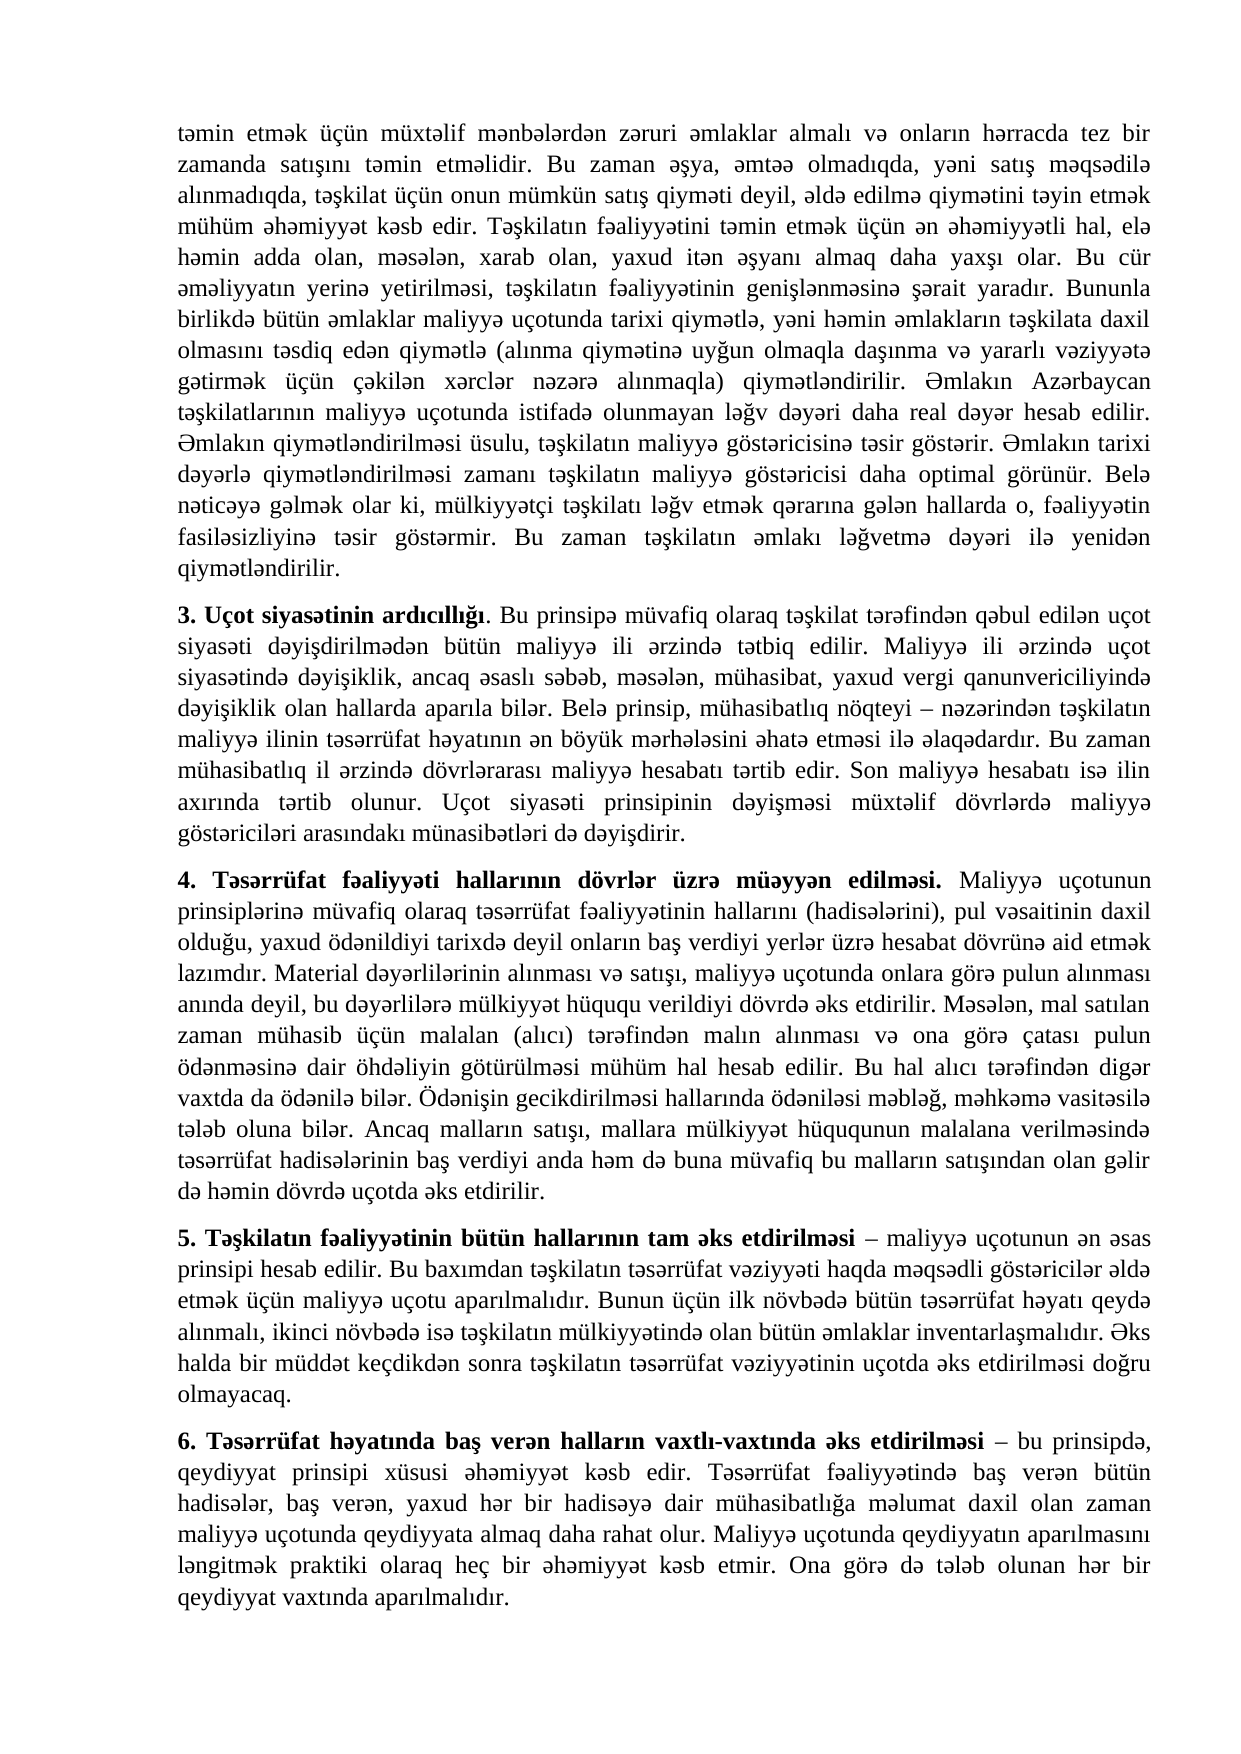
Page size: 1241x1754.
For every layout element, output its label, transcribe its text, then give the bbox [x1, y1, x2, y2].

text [177, 118, 1152, 581]
text 6. Təsərrüfat həyatında baş verən halların vaxtlı-vaxtında əks etdirilməsi – bu prinsipdə, qeydiyyat prinsipi xüsusi əhəmiyyət kəsb edir. Təsərrüfat fəaliyyətində baş verən bütün hadisələr, baş verən, yaxud hər bir hadisəyə dair mühasibatlığa məlumat daxil olan zaman maliyyə uçotunda qeydiyyata almaq daha rahat olur. Maliyyə uçotunda qeydiyyatın aparılmasını ləngitmək praktiki olaraq heç bir əhəmiyyət kəsb etmir. Ona görə də tələb olunan hər bir qeydiyyat vaxtında aparılmalıdır. [177, 1426, 1152, 1610]
text 3. Uçot siyasətinin ardıcıllığı. Bu prinsipə müvafiq olaraq təşkilat tərəfindən qəbul edilən uçot siyasəti dəyişdirilmədən bütün maliyyə ili ərzində tətbiq edilir. Maliyyə ili ərzində uçot siyasətində dəyişiklik, ancaq əsaslı səbəb, məsələn, mühasibat, yaxud vergi qanunvericiliyində dəyişiklik olan hallarda aparıla bilər. Belə prinsip, mühasibatlıq nöqteyi – nəzərindən təşkilatın maliyyə ilinin təsərrüfat həyatının ən böyük mərhələsini əhatə etməsi ilə əlaqədardır. Bu zaman mühasibatlıq il ərzində dövrlərarası maliyyə hesabatı tərtib edir. Son maliyyə hesabatı isə ilin axırında tərtib olunur. Uçot siyasəti prinsipinin dəyişməsi müxtəlif dövrlərdə maliyyə göstəriciləri arasındakı münasibətləri də dəyişdirir. [177, 600, 1152, 846]
text 5. Təşkilatın fəaliyyətinin bütün hallarının tam əks etdirilməsi – maliyyə uçotunun ən əsas prinsipi hesab edilir. Bu baxımdan təşkilatın təsərrüfat vəziyyəti haqda məqsədli göstəricilər əldə etmək üçün maliyyə uçotu aparılmalıdır. Bunun üçün ilk növbədə bütün təsərrüfat həyatı qeydə alınmalı, ikinci növbədə isə təşkilatın mülkiyyətində olan bütün əmlaklar inventarlaşmalıdır. Əks halda bir müddət keçdikdən sonra təşkilatın təsərrüfat vəziyyətinin uçotda əks etdirilməsi doğru olmayacaq. [177, 1223, 1152, 1407]
text 4. Təsərrüfat fəaliyyəti hallarının dövrlər üzrə müəyyən edilməsi. Maliyyə uçotunun prinsiplərinə müvafiq olaraq təsərrüfat fəaliyyətinin hallarını (hadisələrini), pul vəsaitinin daxil olduğu, yaxud ödənildiyi tarixdə deyil onların baş verdiyi yerlər üzrə hesabat dövrünə aid etmək lazımdır. Material dəyərlilərinin alınması və satışı, maliyyə uçotunda onlara görə pulun alınması anında deyil, bu dəyərlilərə mülkiyyət hüququ verildiyi dövrdə əks etdirilir. Məsələn, mal satılan zaman mühasib üçün malalan (alıcı) tərəfindən malın alınması və ona görə çatası pulun ödənməsinə dair öhdəliyin götürülməsi mühüm hal hesab edilir. Bu hal alıcı tərəfindən digər vaxtda da ödənilə bilər. Ödənişin gecikdirilməsi hallarında ödəniləsi məbləğ, məhkəmə vasitəsilə tələb oluna bilər. Ancaq malların satışı, mallara mülkiyyət hüququnun malalana verilməsində təsərrüfat hadisələrinin baş verdiyi anda həm də buna müvafiq bu malların satışından olan gəlir də həmin dövrdə uçotda əks etdirilir. [177, 865, 1152, 1204]
